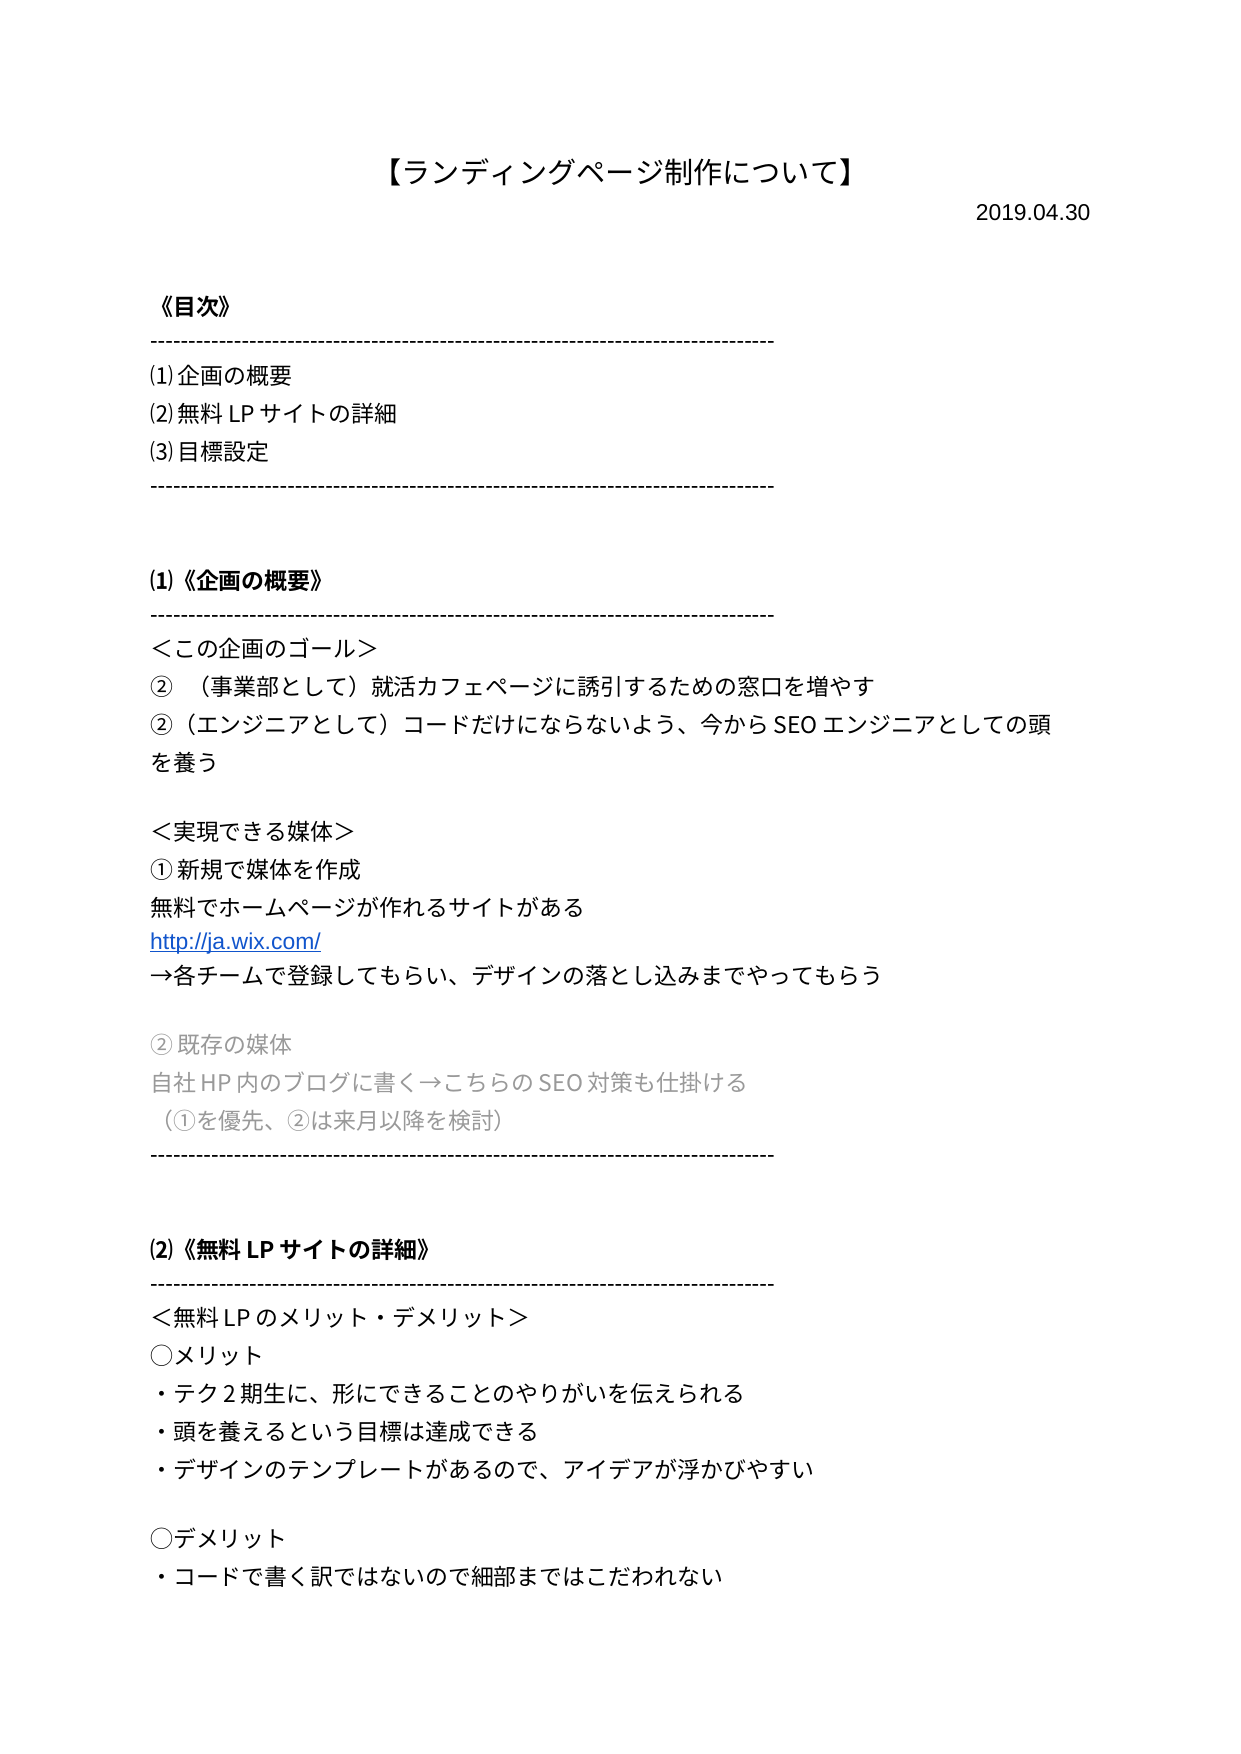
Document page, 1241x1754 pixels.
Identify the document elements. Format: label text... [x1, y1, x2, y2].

text ＜無料LPのメリット・デメリット＞ [150, 1300, 1090, 1333]
text 自社HP内のブログに書く→こちらのSEO対策も仕掛ける [150, 1064, 1090, 1098]
text 2019.04.30 [150, 198, 1090, 225]
text ・デザインのテンプレートがあるので、アイデアが浮かびやすい [150, 1452, 1090, 1486]
text ---------------------------------------------------------------------------------- [150, 1141, 1090, 1167]
text ⑵《無料LPサイトの詳細》 [150, 1231, 1090, 1265]
text 【ランディングページ制作について】 [150, 150, 1090, 192]
text ◯メリット [150, 1338, 1090, 1371]
text ---------------------------------------------------------------------------------- [150, 327, 1090, 354]
text ＜この企画のゴール＞ [150, 631, 1090, 664]
text ・頭を養えるという目標は達成できる [150, 1414, 1090, 1447]
text ⑶目標設定 [150, 434, 1090, 467]
list （事業部として）就活カフェページに誘引するための窓口を増やす [150, 669, 1090, 702]
text ①新規で媒体を作成 [150, 852, 1090, 885]
text ◯デメリット [150, 1521, 1090, 1554]
text 《目次》 [150, 289, 1090, 322]
text ②（エンジニアとして）コードだけにならないよう、今からSEOエンジニアとしての頭 を養う [150, 707, 1090, 778]
text ・コードで書く訳ではないので細部まではこだわれない [150, 1559, 1090, 1592]
text ---------------------------------------------------------------------------------- [150, 472, 1090, 498]
text ⑴企画の概要 [150, 357, 1090, 391]
text ・テク2期生に、形にできることのやりがいを伝えられる [150, 1376, 1090, 1409]
text ---------------------------------------------------------------------------------- [150, 601, 1090, 627]
text （①を優先、②は来月以降を検討） [150, 1103, 1090, 1136]
text →各チームで登録してもらい、デザインの落とし込みまでやってもらう [150, 958, 1090, 991]
text http://ja.wix.com/ [150, 928, 1090, 954]
text ②既存の媒体 [150, 1026, 1090, 1060]
text ⑵無料LPサイトの詳細 [150, 396, 1090, 429]
text ⑴《企画の概要》 [150, 562, 1090, 596]
text 無料でホームページが作れるサイトがある [150, 890, 1090, 923]
text ＜実現できる媒体＞ [150, 813, 1090, 847]
text ---------------------------------------------------------------------------------- [150, 1269, 1090, 1296]
